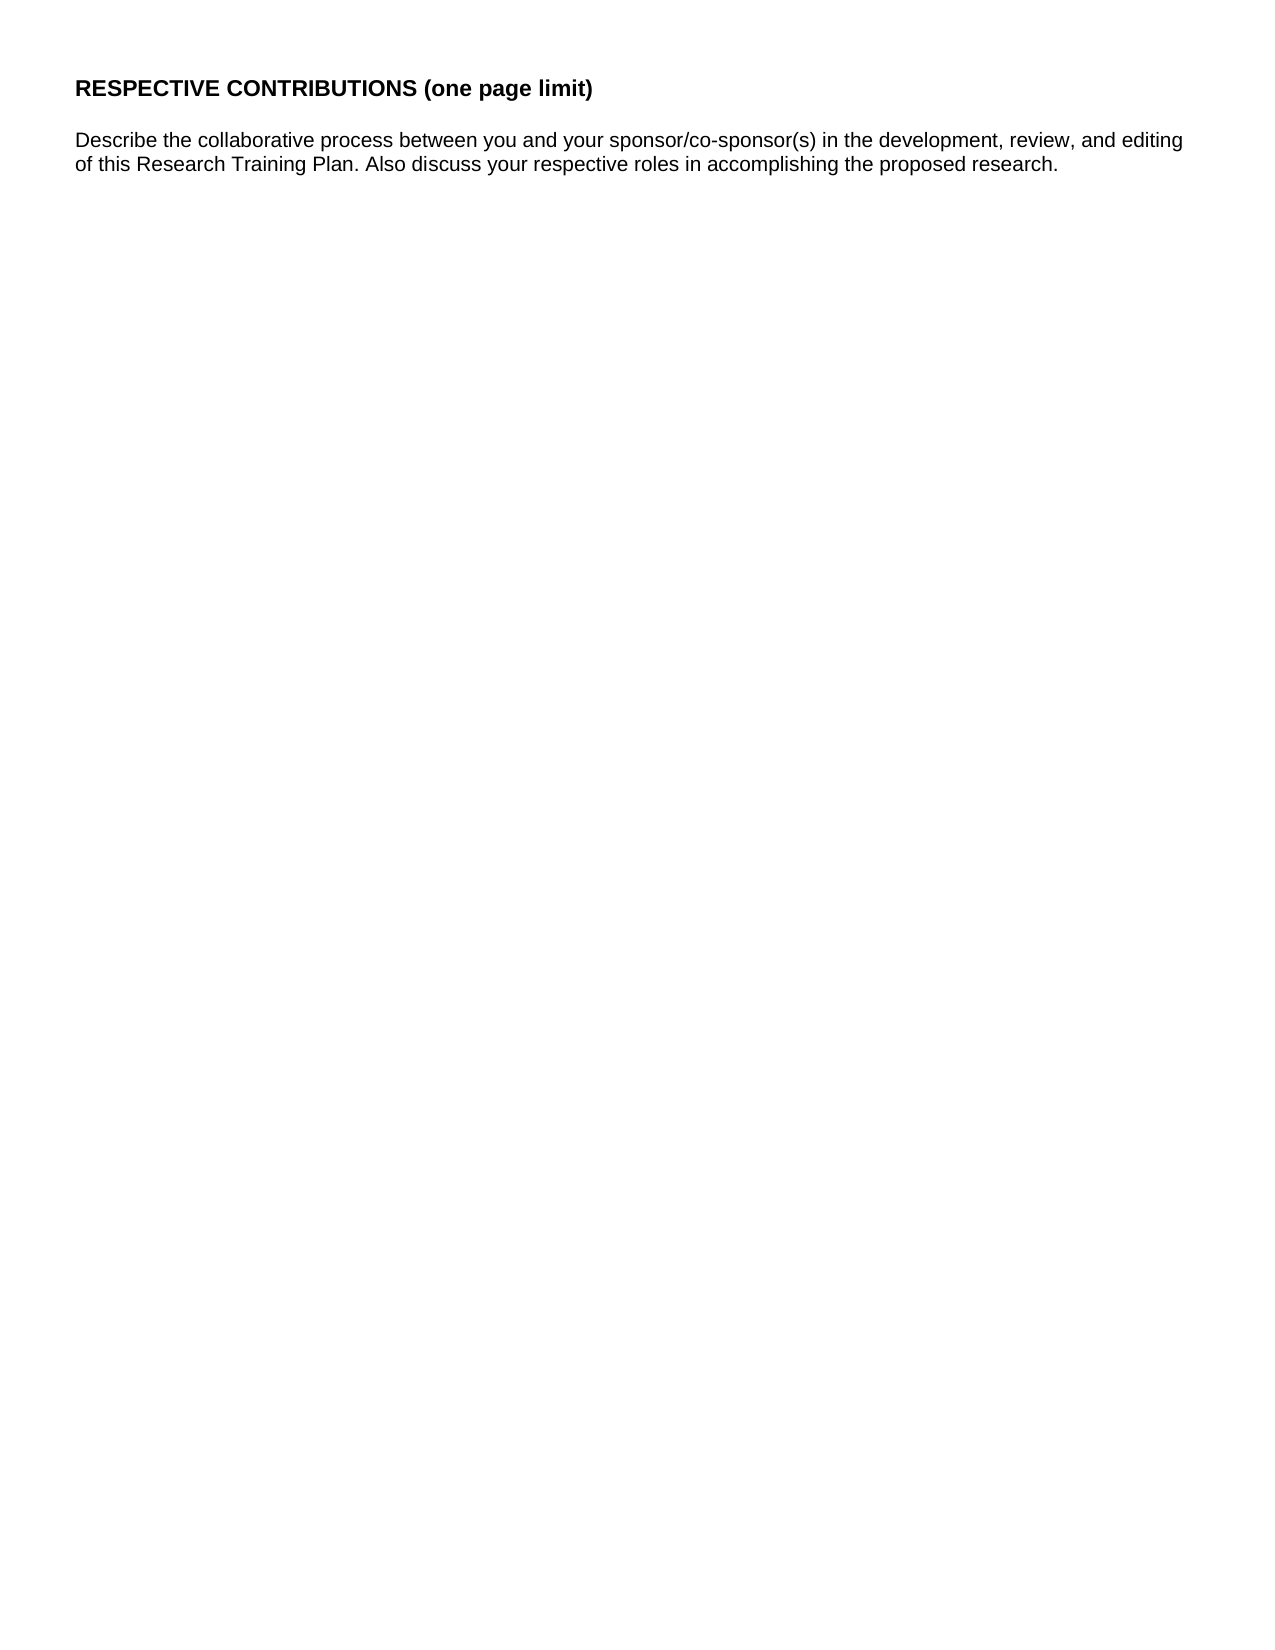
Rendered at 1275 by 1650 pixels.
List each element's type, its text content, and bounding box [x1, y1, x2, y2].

subtitle RESPECTIVE CONTRIBUTIONS (one page limit) [75, 75, 1200, 101]
text Describe the collaborative process between you and your sponsor/co-sponsor(s) in the development, review, and editing of this Research Training Plan. Also discuss your respective roles in accomplishing the proposed research. [75, 128, 1200, 176]
